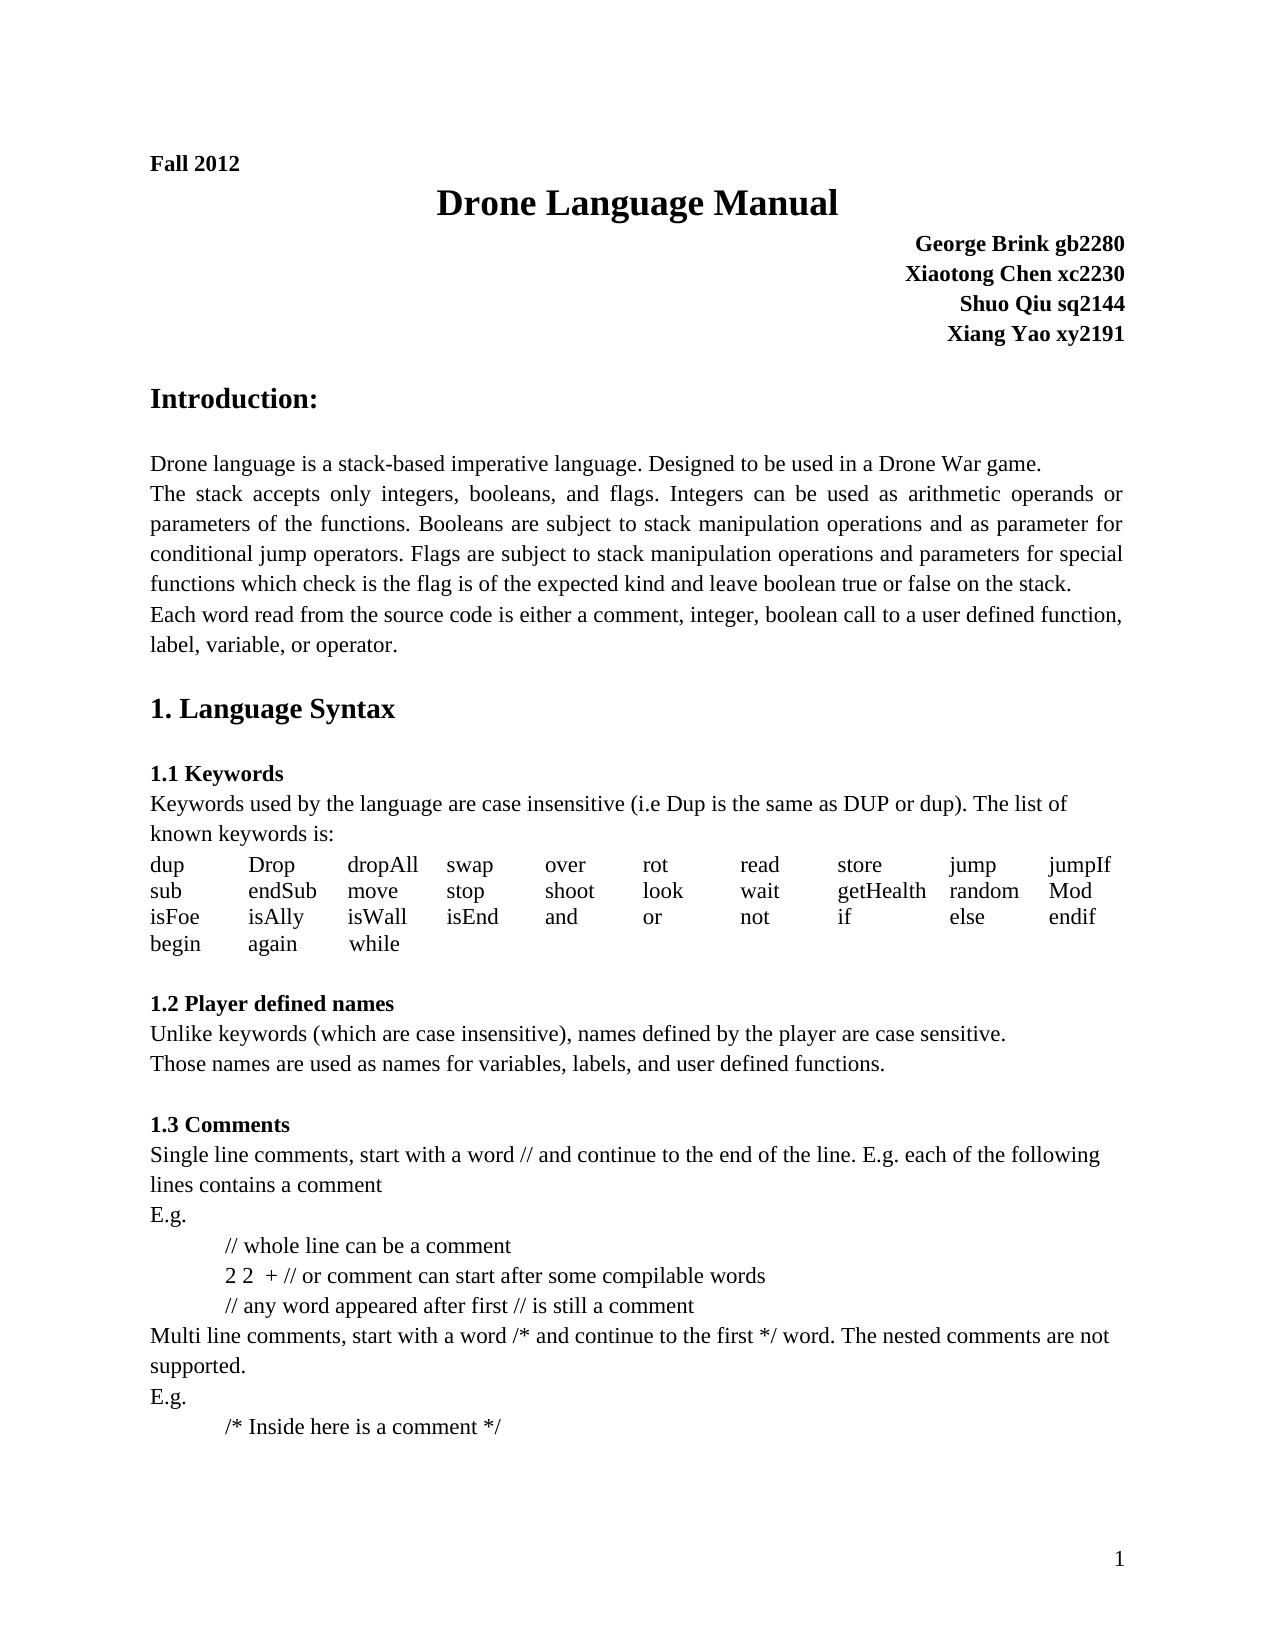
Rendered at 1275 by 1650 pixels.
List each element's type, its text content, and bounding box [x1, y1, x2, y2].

table_cell Mod [1038, 877, 1136, 903]
text George Brink gb2280 [150, 230, 1125, 256]
table_cell stop [435, 877, 533, 903]
table_cell isEnd [435, 903, 533, 930]
table_cell and [534, 903, 631, 930]
text Shuo Qiu sq2144 [150, 290, 1125, 317]
text Unlike keywords (which are case insensitive), names defined by the player are case sensitive. [150, 1020, 1125, 1047]
table_header dropAll [336, 851, 435, 877]
text Those names are used as names for variables, labels, and user defined functions. [150, 1051, 1125, 1077]
table_cell isFoe [139, 903, 237, 930]
table_cell else [938, 903, 1037, 930]
text begin again while [150, 930, 1125, 956]
text // whole line can be a comment [150, 1232, 1125, 1258]
table_cell if [826, 903, 938, 930]
table_cell endSub [237, 877, 336, 903]
table_header Drop [237, 851, 336, 877]
text /* Inside here is a comment */ [150, 1413, 1125, 1439]
text Single line comments, start with a word // and continue to the end of the line. E.g. each of the following lines contains a comment [150, 1141, 1125, 1198]
text Keywords used by the language are case insensitive (i.e Dup is the same as DUP or dup). The list of known keywords is: [150, 790, 1125, 847]
table_cell random [938, 877, 1037, 903]
text E.g. [150, 1383, 1125, 1409]
table_cell endif [1038, 903, 1136, 930]
table_cell look [631, 877, 729, 903]
text Each word read from the source code is either a comment, integer, boolean call to a user defined function, label, variable, or operator. [150, 601, 1125, 657]
text Fall 2012 [150, 150, 1125, 176]
text 1.2 Player defined names [150, 990, 1125, 1016]
table_header jump [938, 851, 1037, 877]
table_header jumpIf [1038, 851, 1136, 877]
text // any word appeared after first // is still a comment [150, 1292, 1125, 1318]
table_cell move [336, 877, 435, 903]
text Introduction: [150, 381, 1125, 414]
table_cell sub [139, 877, 237, 903]
text Multi line comments, start with a word /* and continue to the first */ word. The nested comments are not supported. [150, 1322, 1125, 1379]
text 2 2 + // or comment can start after some compilable words [150, 1262, 1125, 1288]
table_header rot [631, 851, 729, 877]
text 1.1 Keywords [150, 760, 1125, 786]
text Drone Language Manual [150, 180, 1125, 223]
text Xiaotong Chen xc2230 [150, 260, 1125, 286]
text 1. Language Syntax [150, 691, 1125, 725]
table_header dup [139, 851, 237, 877]
table_cell isAlly [237, 903, 336, 930]
table_header store [826, 851, 938, 877]
table_cell wait [729, 877, 826, 903]
text Drone language is a stack-based imperative language. Designed to be used in a Drone War game. [150, 449, 1125, 476]
table_header read [729, 851, 826, 877]
table_cell getHealth [826, 877, 938, 903]
table_header over [534, 851, 631, 877]
text E.g. [150, 1202, 1125, 1228]
table_header swap [435, 851, 533, 877]
text The stack accepts only integers, booleans, and flags. Integers can be used as arithmetic operands or parameters of the functions. Booleans are subject to stack manipulation operations and as parameter for conditional jump operators. Flags are subject to stack manipulation operations and parameters for special functions which check is the flag is of the expected kind and leave boolean true or false on the stack. [150, 480, 1125, 597]
table_cell not [729, 903, 826, 930]
text Xiang Yao xy2191 [456, 320, 1125, 347]
table_cell shoot [534, 877, 631, 903]
table_cell or [631, 903, 729, 930]
table_cell isWall [336, 903, 435, 930]
text 1.3 Comments [150, 1111, 1125, 1137]
